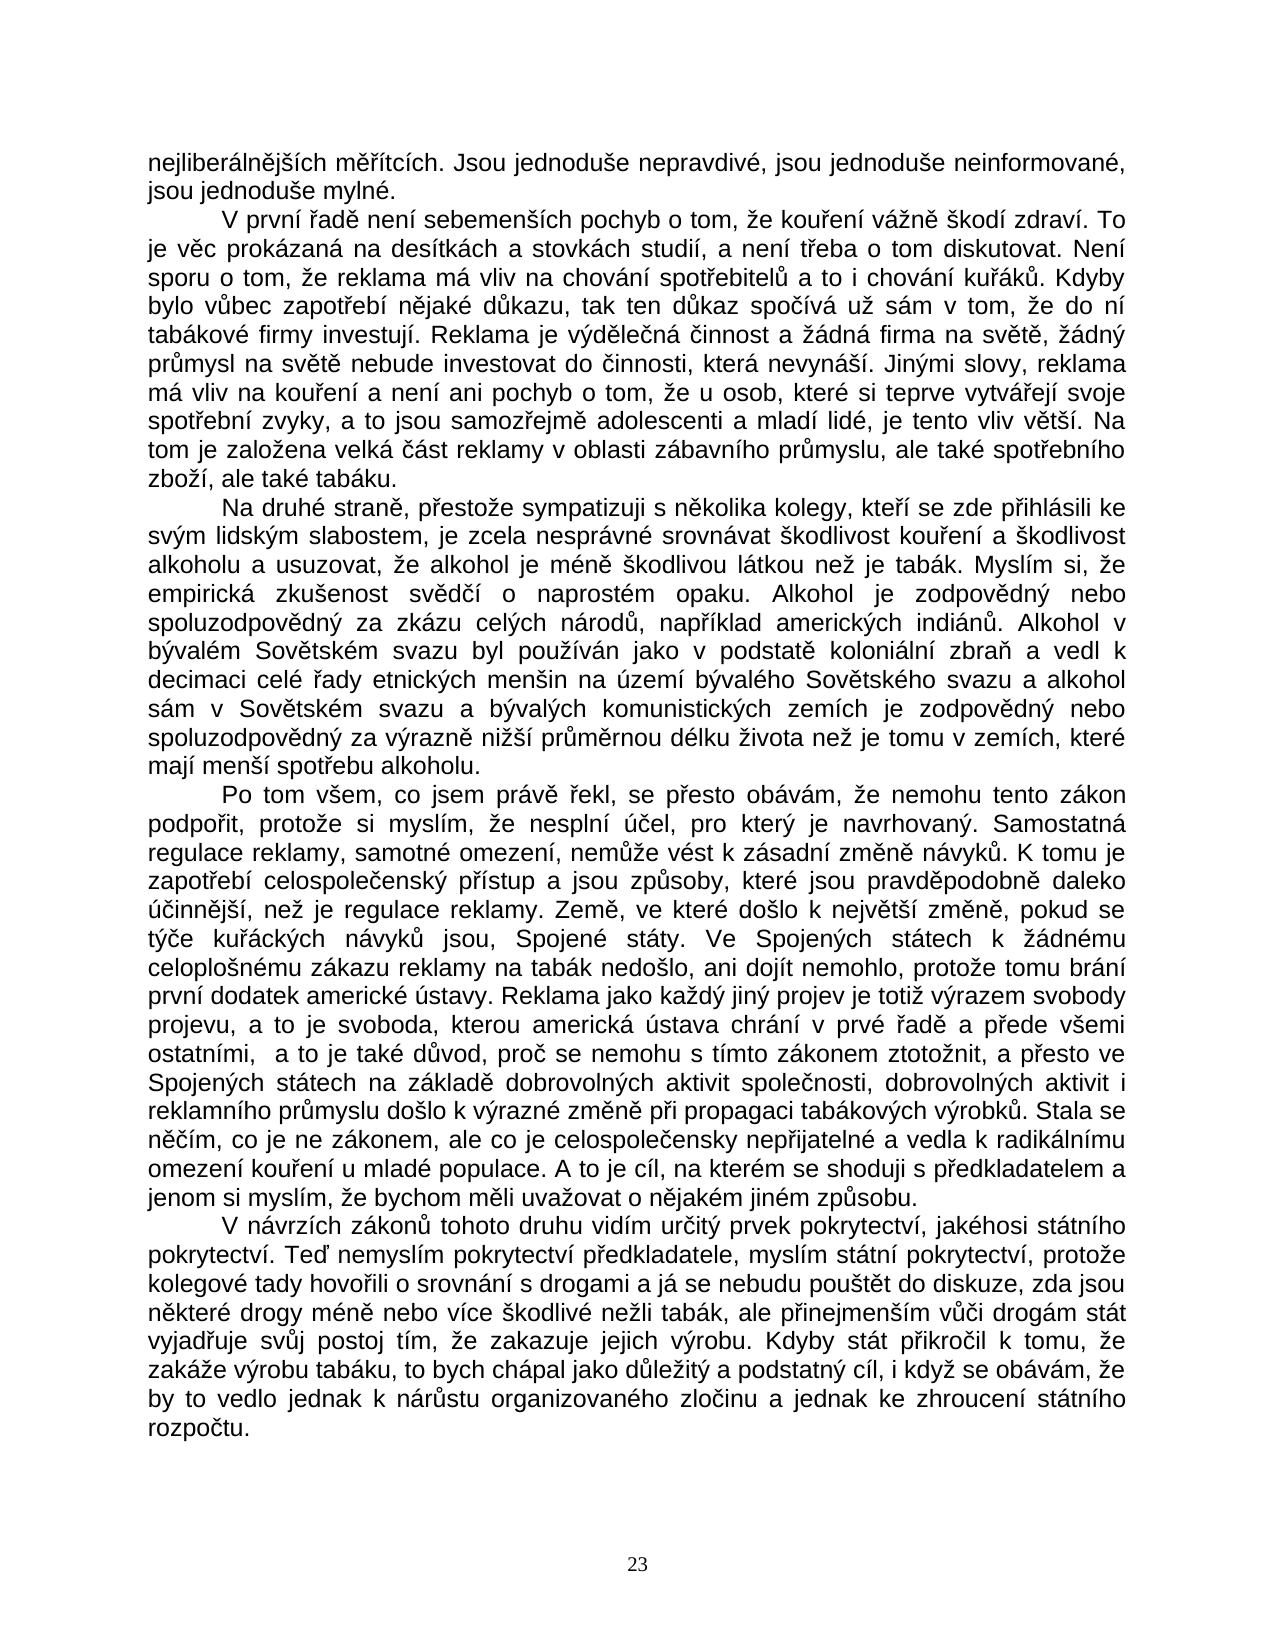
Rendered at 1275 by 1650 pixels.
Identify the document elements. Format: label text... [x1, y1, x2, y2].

text Na druhé straně, přestože sympatizuji s několika kolegy, kteří se zde přihlásili ke svým lidským slabostem, je zcela nesprávné srovnávat škodlivost kouření a škodlivost alkoholu a usuzovat, že alkohol je méně škodlivou látkou než je tabák. Myslím si, že empirická zkušenost svědčí o naprostém opaku. Alkohol je zodpovědný nebo spoluzodpovědný za zkázu celých národů, například amerických indiánů. Alkohol v bývalém Sovětském svazu byl používán jako v podstatě koloniální zbraň a vedl k decimaci celé řady etnických menšin na území bývalého Sovětského svazu a alkohol sám v Sovětském svazu a bývalých komunistických zemích je zodpovědný nebo spoluzodpovědný za výrazně nižší průměrnou délku života než je tomu v zemích, které mají menší spotřebu alkoholu. [148, 493, 1127, 780]
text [148, 148, 1127, 205]
text V návrzích zákonů tohoto druhu vidím určitý prvek pokrytectví, jakéhosi státního pokrytectví. Teď nemyslím pokrytectví předkladatele, myslím státní pokrytectví, protože kolegové tady hovořili o srovnání s drogami a já se nebudu pouštět do diskuze, zda jsou některé drogy méně nebo více škodlivé nežli tabák, ale přinejmenším vůči drogám stát vyjadřuje svůj postoj tím, že zakazuje jejich výrobu. Kdyby stát přikročil k tomu, že zakáže výrobu tabáku, to bych chápal jako důležitý a podstatný cíl, i když se obávám, že by to vedlo jednak k nárůstu organizovaného zločinu a jednak ke zhroucení státního rozpočtu. [148, 1211, 1127, 1441]
text Po tom všem, co jsem právě řekl, se přesto obávám, že nemohu tento zákon podpořit, protože si myslím, že nesplní účel, pro který je navrhovaný. Samostatná regulace reklamy, samotné omezení, nemůže vést k zásadní změně návyků. K tomu je zapotřebí celospolečenský přístup a jsou způsoby, které jsou pravděpodobně daleko účinnější, než je regulace reklamy. Země, ve které došlo k největší změně, pokud se týče kuřáckých návyků jsou, Spojené státy. Ve Spojených státech k žádnému celoplošnému zákazu reklamy na tabák nedošlo, ani dojít nemohlo, protože tomu brání první dodatek americké ústavy. Reklama jako každý jiný projev je totiž výrazem svobody projevu, a to je svoboda, kterou americká ústava chrání v prvé řadě a přede všemi ostatními, a to je také důvod, proč se nemohu s tímto zákonem ztotožnit, a přesto ve Spojených státech na základě dobrovolných aktivit společnosti, dobrovolných aktivit i reklamního průmyslu došlo k výrazné změně při propagaci tabákových výrobků. Stala se něčím, co je ne zákonem, ale co je celospolečensky nepřijatelné a vedla k radikálnímu omezení kouření u mladé populace. A to je cíl, na kterém se shoduji s předkladatelem a jenom si myslím, že bychom měli uvažovat o nějakém jiném způsobu. [148, 780, 1127, 1211]
text V první řadě není sebemenších pochyb o tom, že kouření vážně škodí zdraví. To je věc prokázaná na desítkách a stovkách studií, a není třeba o tom diskutovat. Není sporu o tom, že reklama má vliv na chování spotřebitelů a to i chování kuřáků. Kdyby bylo vůbec zapotřebí nějaké důkazu, tak ten důkaz spočívá už sám v tom, že do ní tabákové firmy investují. Reklama je výdělečná činnost a žádná firma na světě, žádný průmysl na světě nebude investovat do činnosti, která nevynáší. Jinými slovy, reklama má vliv na kouření a není ani pochyb o tom, že u osob, které si teprve vytvářejí svoje spotřební zvyky, a to jsou samozřejmě adolescenti a mladí lidé, je tento vliv větší. Na tom je založena velká část reklamy v oblasti zábavního průmyslu, ale také spotřebního zboží, ale také tabáku. [148, 205, 1127, 493]
